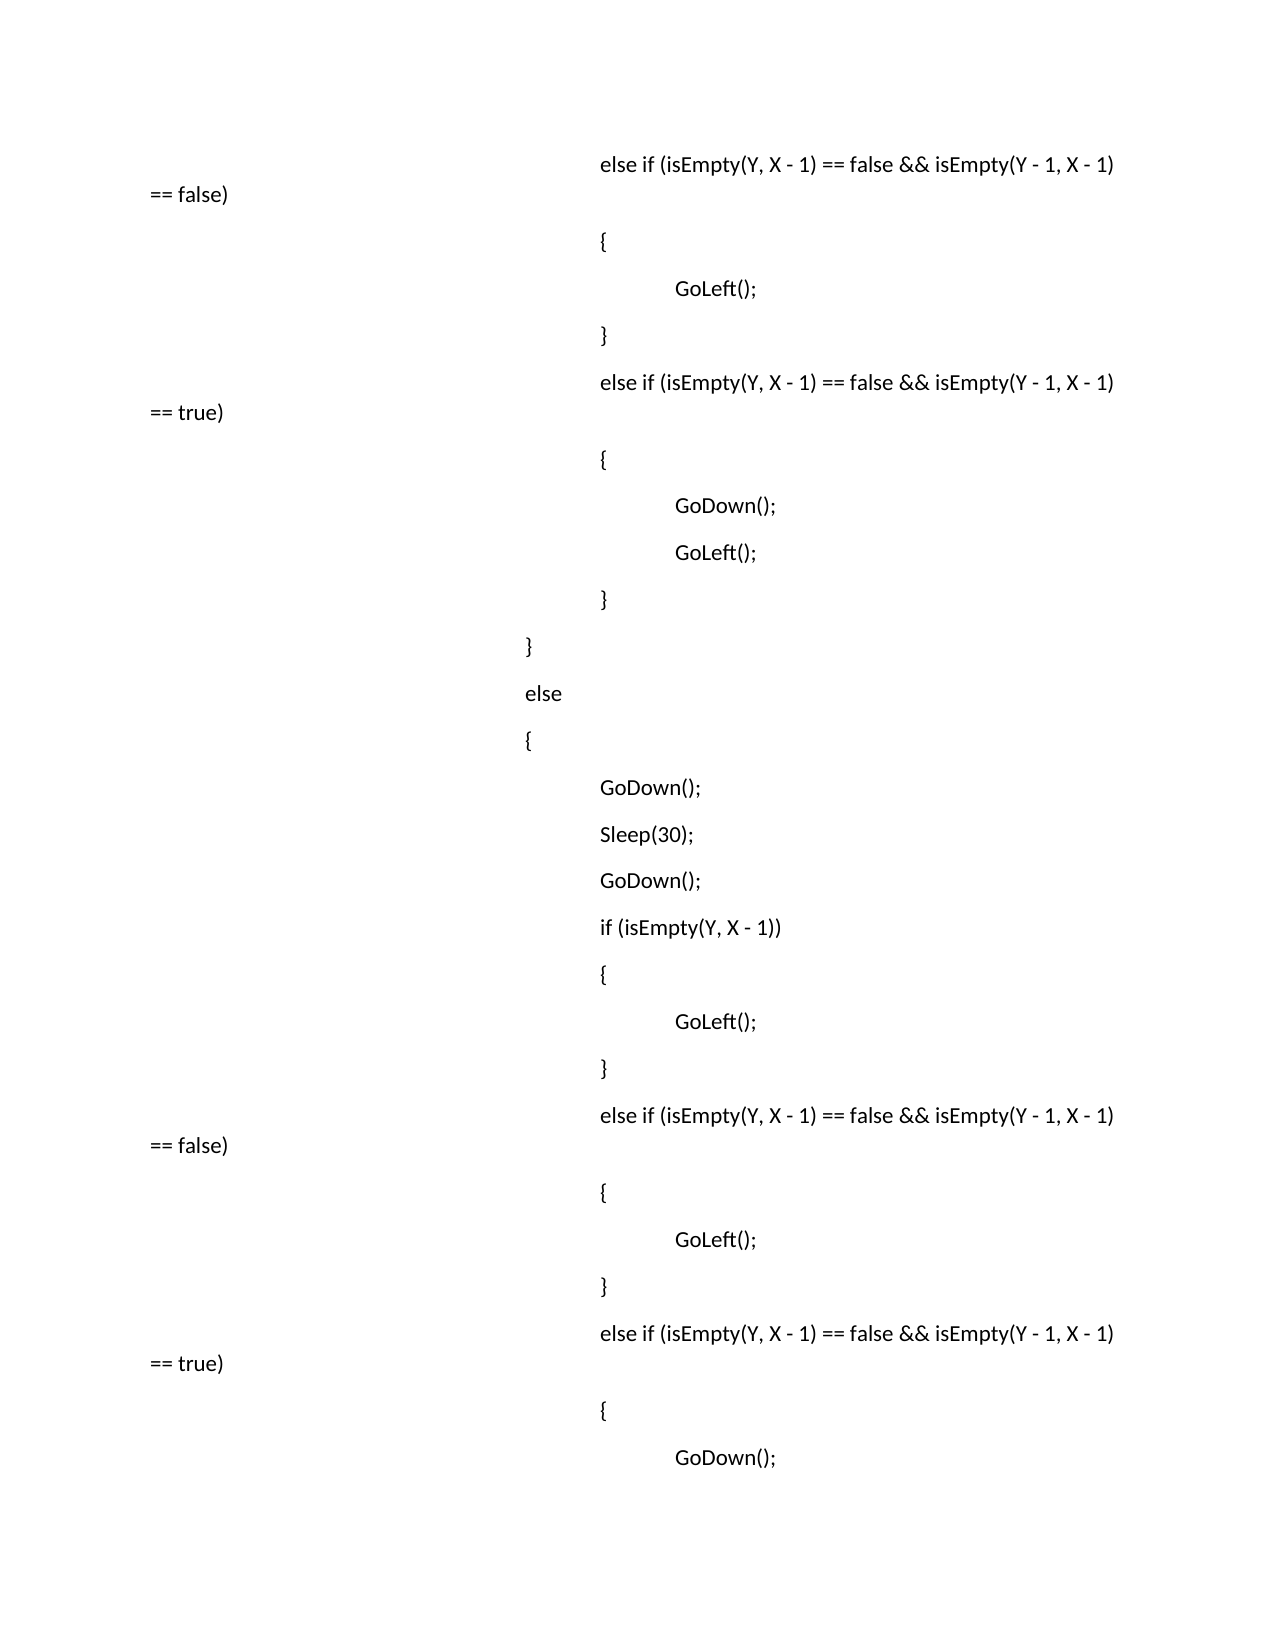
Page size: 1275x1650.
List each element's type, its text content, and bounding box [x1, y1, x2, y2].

text GoDown(); [150, 867, 1125, 895]
text else if (isEmpty(Y, X - 1) == false && isEmpty(Y - 1, X - 1) == true) [150, 368, 1125, 426]
text } [150, 321, 1125, 349]
text { [150, 445, 1125, 473]
text else [150, 679, 1125, 707]
text else if (isEmpty(Y, X - 1) == false && isEmpty(Y - 1, X - 1) == false) [150, 1101, 1125, 1159]
text else if (isEmpty(Y, X - 1) == false && isEmpty(Y - 1, X - 1) == false) [150, 150, 1125, 208]
text GoLeft(); [150, 538, 1125, 567]
text } [150, 1272, 1125, 1300]
text if (isEmpty(Y, X - 1)) [150, 913, 1125, 942]
text GoLeft(); [150, 1225, 1125, 1253]
text else if (isEmpty(Y, X - 1) == false && isEmpty(Y - 1, X - 1) == true) [150, 1319, 1125, 1377]
text GoDown(); [150, 1443, 1125, 1471]
text { [150, 726, 1125, 754]
text GoLeft(); [150, 274, 1125, 302]
text } [150, 1054, 1125, 1082]
text } [150, 585, 1125, 613]
text GoLeft(); [150, 1007, 1125, 1035]
text GoDown(); [150, 492, 1125, 520]
text { [150, 960, 1125, 988]
text { [150, 227, 1125, 255]
text { [150, 1396, 1125, 1424]
text GoDown(); [150, 773, 1125, 801]
text Sleep(30); [150, 820, 1125, 848]
text } [150, 632, 1125, 660]
text { [150, 1178, 1125, 1206]
